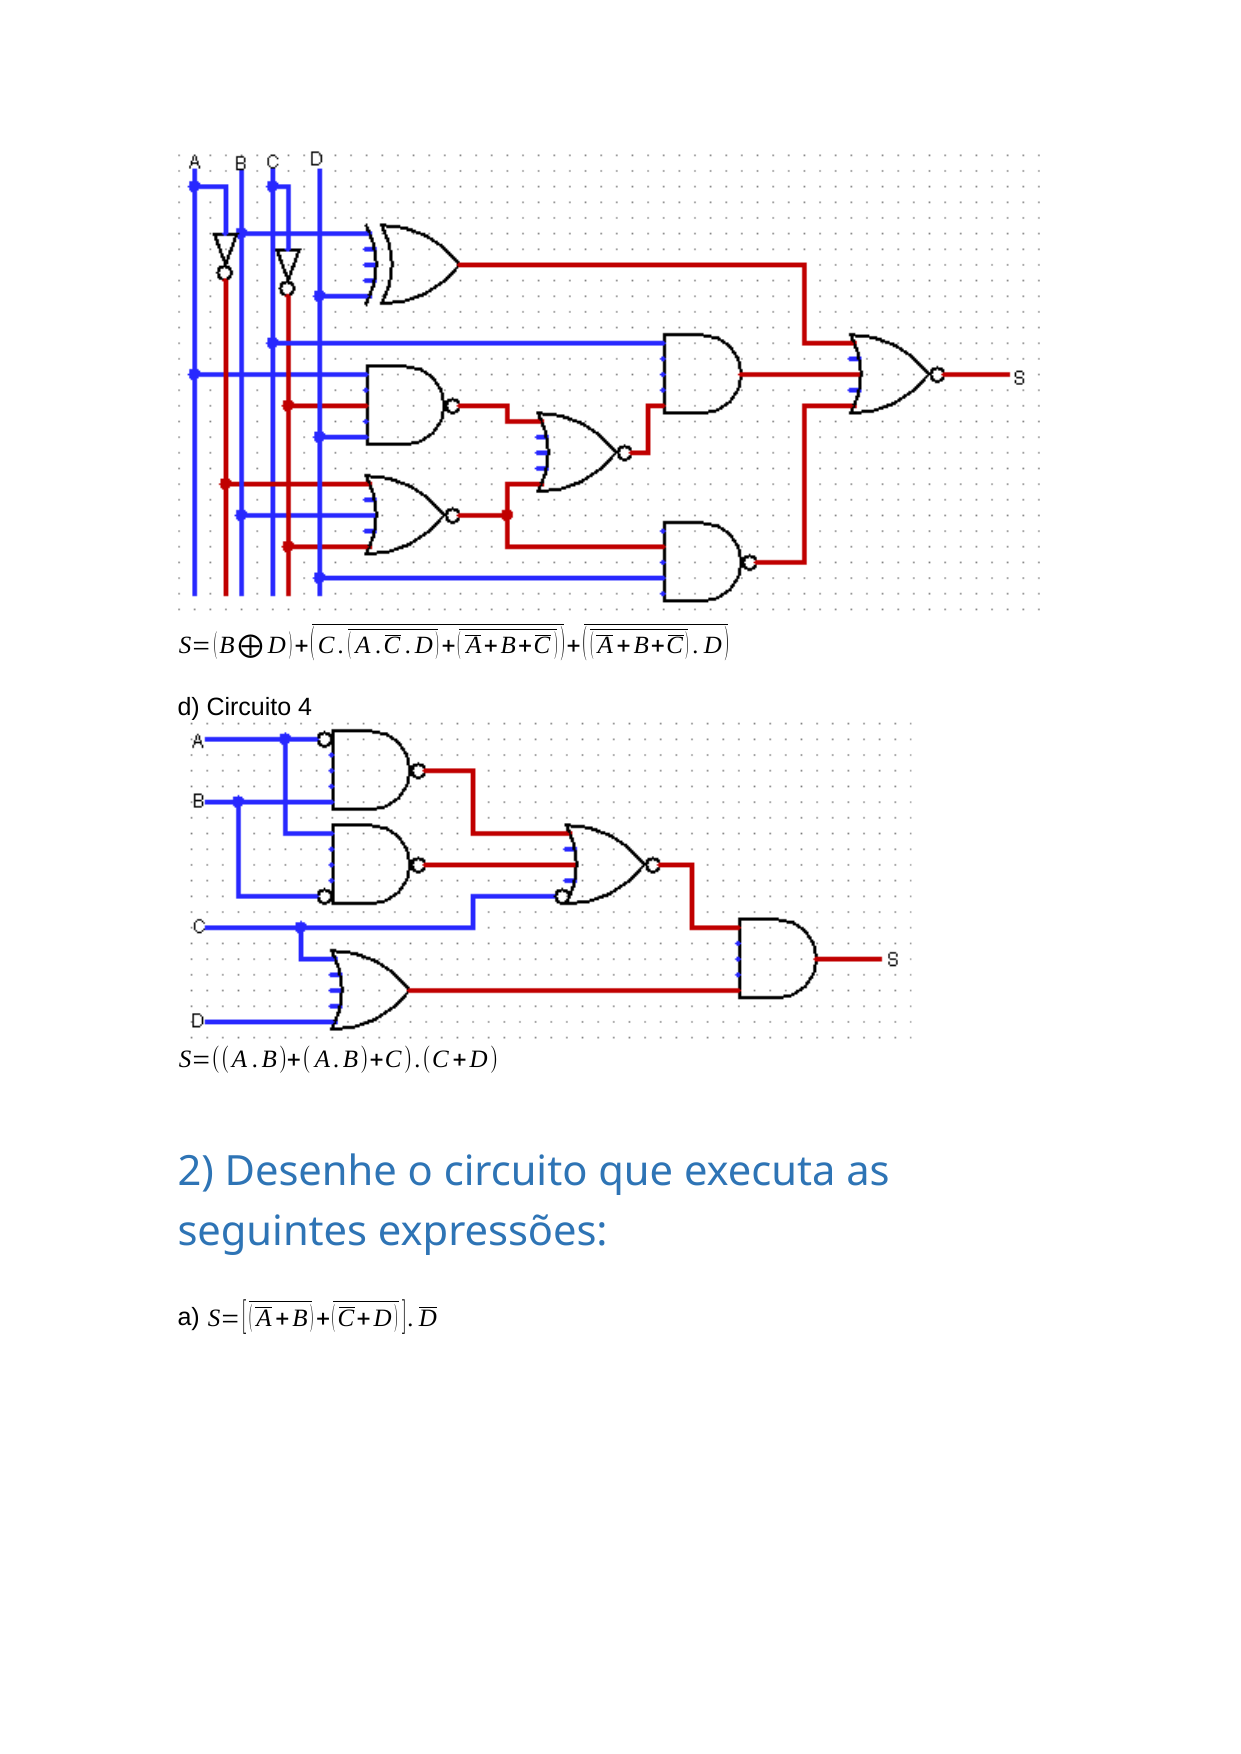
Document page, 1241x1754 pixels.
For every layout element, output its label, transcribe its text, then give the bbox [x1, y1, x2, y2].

picture [177, 720, 912, 1045]
text a) [177, 1298, 1063, 1335]
text d) Circuito 4 [177, 692, 1063, 721]
picture [177, 147, 1040, 623]
subtitle 2) Desenhe o circuito que executa as seguintes expressões: [177, 1141, 1063, 1257]
